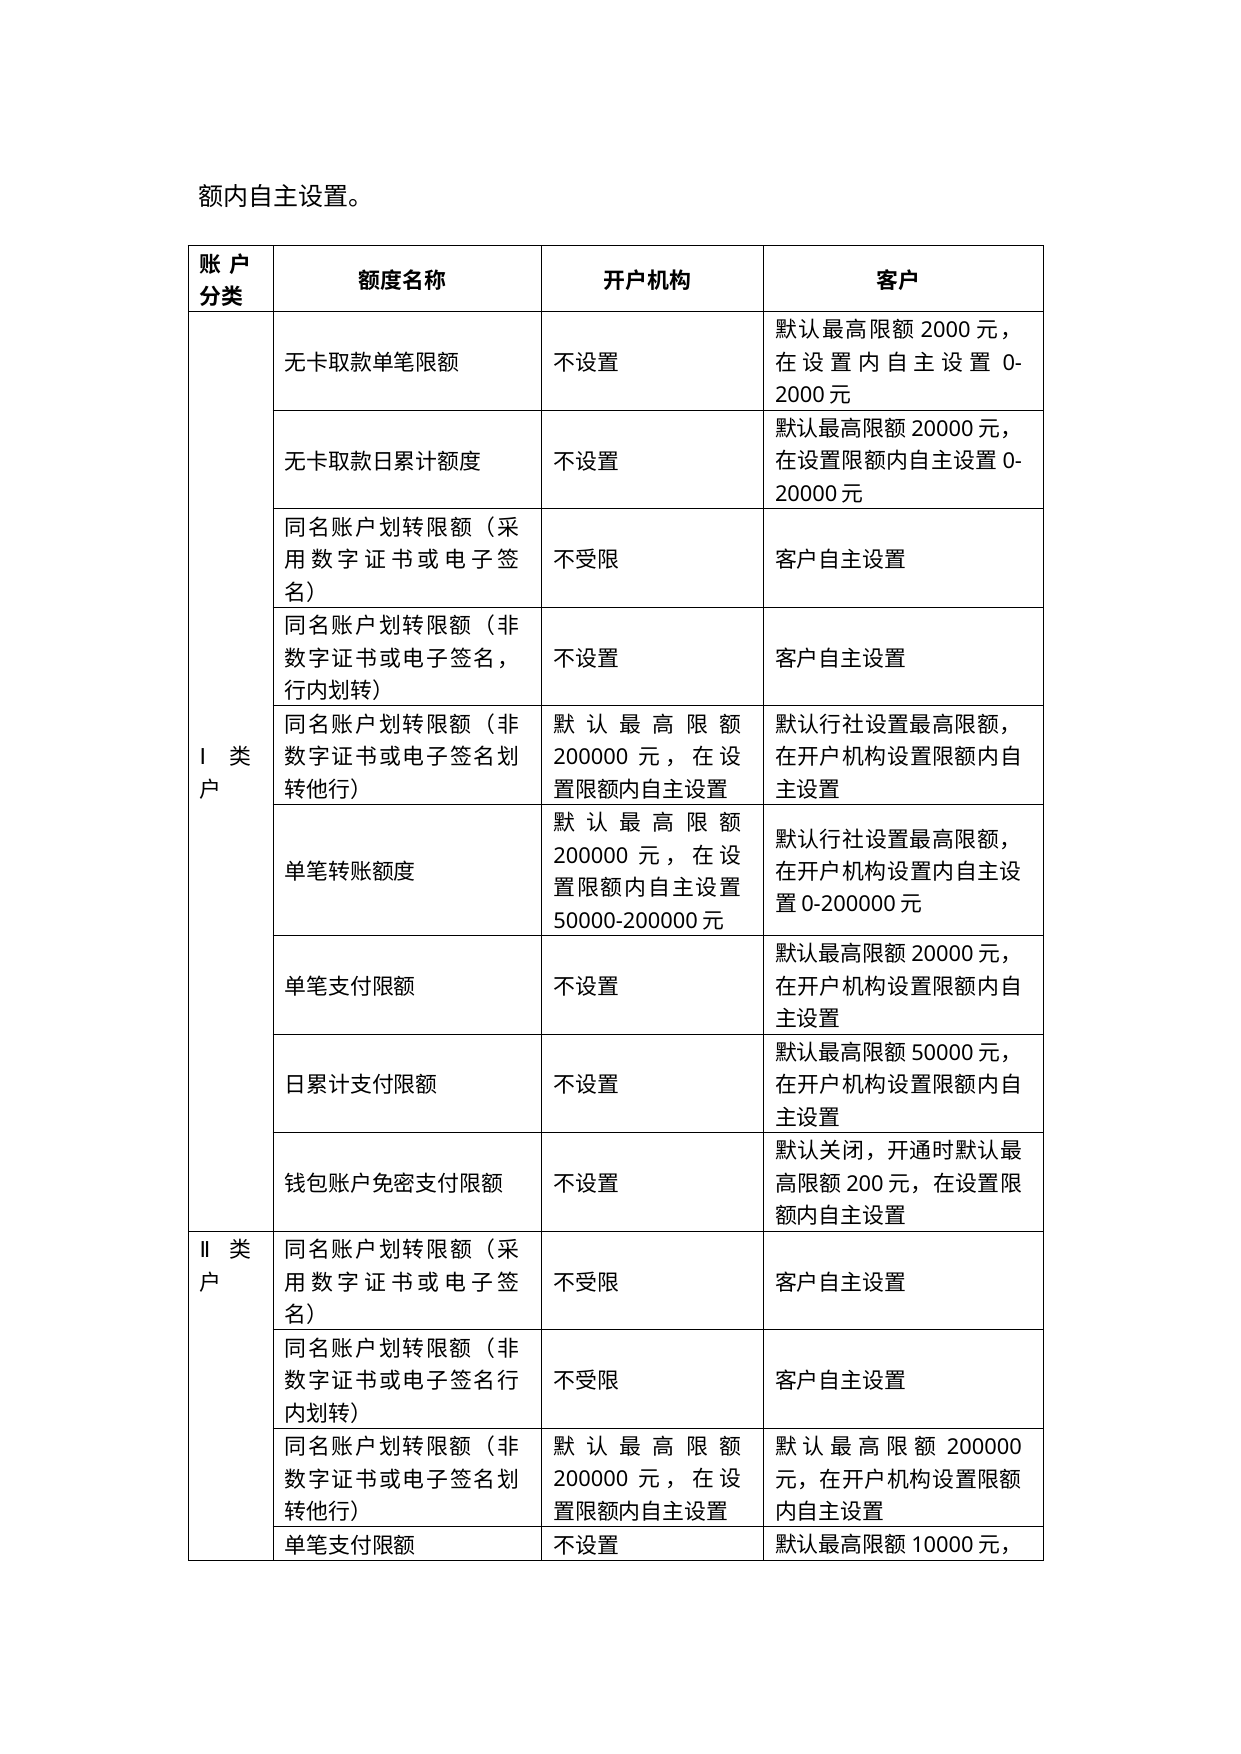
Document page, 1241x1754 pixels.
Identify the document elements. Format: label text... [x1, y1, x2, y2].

table_cell 无卡取款单笔限额 [274, 312, 541, 410]
table_header 账户分类 [189, 246, 273, 311]
table_header 开户机构 [542, 246, 763, 311]
table_header 额度名称 [274, 246, 541, 311]
table_cell 默认最高限额200000元，在开户机构设置限额内自主设置 [764, 1429, 1043, 1526]
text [198, 162, 1042, 227]
table_cell 不设置 [542, 411, 763, 508]
table_cell 不设置 [542, 1527, 763, 1560]
table_cell 不设置 [542, 1133, 763, 1231]
table_cell 默认最高限额200000元，在设置限额内自主设置50000-200000元 [542, 805, 763, 935]
table_cell 单笔支付限额 [274, 1527, 541, 1560]
table_cell 默认最高限额20000元，在开户机构设置限额内自主设置 [764, 936, 1043, 1033]
table_cell 默认行社设置最高限额，在开户机构设置内自主设置0-200000元 [764, 805, 1043, 935]
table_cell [764, 1527, 1043, 1560]
table_cell 同名账户划转限额（采用数字证书或电子签名） [274, 1232, 541, 1329]
table_header 客户 [764, 246, 1043, 311]
table_cell 钱包账户免密支付限额 [274, 1133, 541, 1231]
table_cell 单笔支付限额 [274, 936, 541, 1033]
table_cell 客户自主设置 [764, 1232, 1043, 1329]
table_cell 不受限 [542, 1330, 763, 1428]
table_cell 默认最高限额200000元，在设置限额内自主设置 [542, 1429, 763, 1526]
table_cell 不受限 [542, 1232, 763, 1329]
table_cell 客户自主设置 [764, 509, 1043, 607]
table_cell 不设置 [542, 1035, 763, 1132]
table_cell 默认最高限额200000元，在设置限额内自主设置 [542, 706, 763, 804]
table_cell 无卡取款日累计额度 [274, 411, 541, 508]
table_cell 默认最高限额50000元，在开户机构设置限额内自主设置 [764, 1035, 1043, 1132]
table_cell 同名账户划转限额（非数字证书或电子签名行内划转） [274, 1330, 541, 1428]
table_cell 同名账户划转限额（非数字证书或电子签名，行内划转） [274, 608, 541, 705]
table_cell 默认关闭，开通时默认最高限额200元，在设置限额内自主设置 [764, 1133, 1043, 1231]
table_cell 默认行社设置最高限额，在开户机构设置限额内自主设置 [764, 706, 1043, 804]
table_cell 客户自主设置 [764, 608, 1043, 705]
table_cell 同名账户划转限额（非数字证书或电子签名划转他行） [274, 706, 541, 804]
table_cell 客户自主设置 [764, 1330, 1043, 1428]
table_cell 单笔转账额度 [274, 805, 541, 935]
table_cell 同名账户划转限额（非数字证书或电子签名划转他行） [274, 1429, 541, 1526]
table_cell 同名账户划转限额（采用数字证书或电子签名） [274, 509, 541, 607]
table_cell 默认最高限额2000元，在设置内自主设置0-2000元 [764, 312, 1043, 410]
table_cell Ⅱ类户 [189, 1232, 273, 1560]
table_cell 默认最高限额20000元，在设置限额内自主设置0-20000元 [764, 411, 1043, 508]
table_cell 不受限 [542, 509, 763, 607]
table_cell 不设置 [542, 312, 763, 410]
table_cell 不设置 [542, 936, 763, 1033]
table_cell 日累计支付限额 [274, 1035, 541, 1132]
table_cell 不设置 [542, 608, 763, 705]
table_cell Ⅰ类户 [189, 312, 273, 1231]
